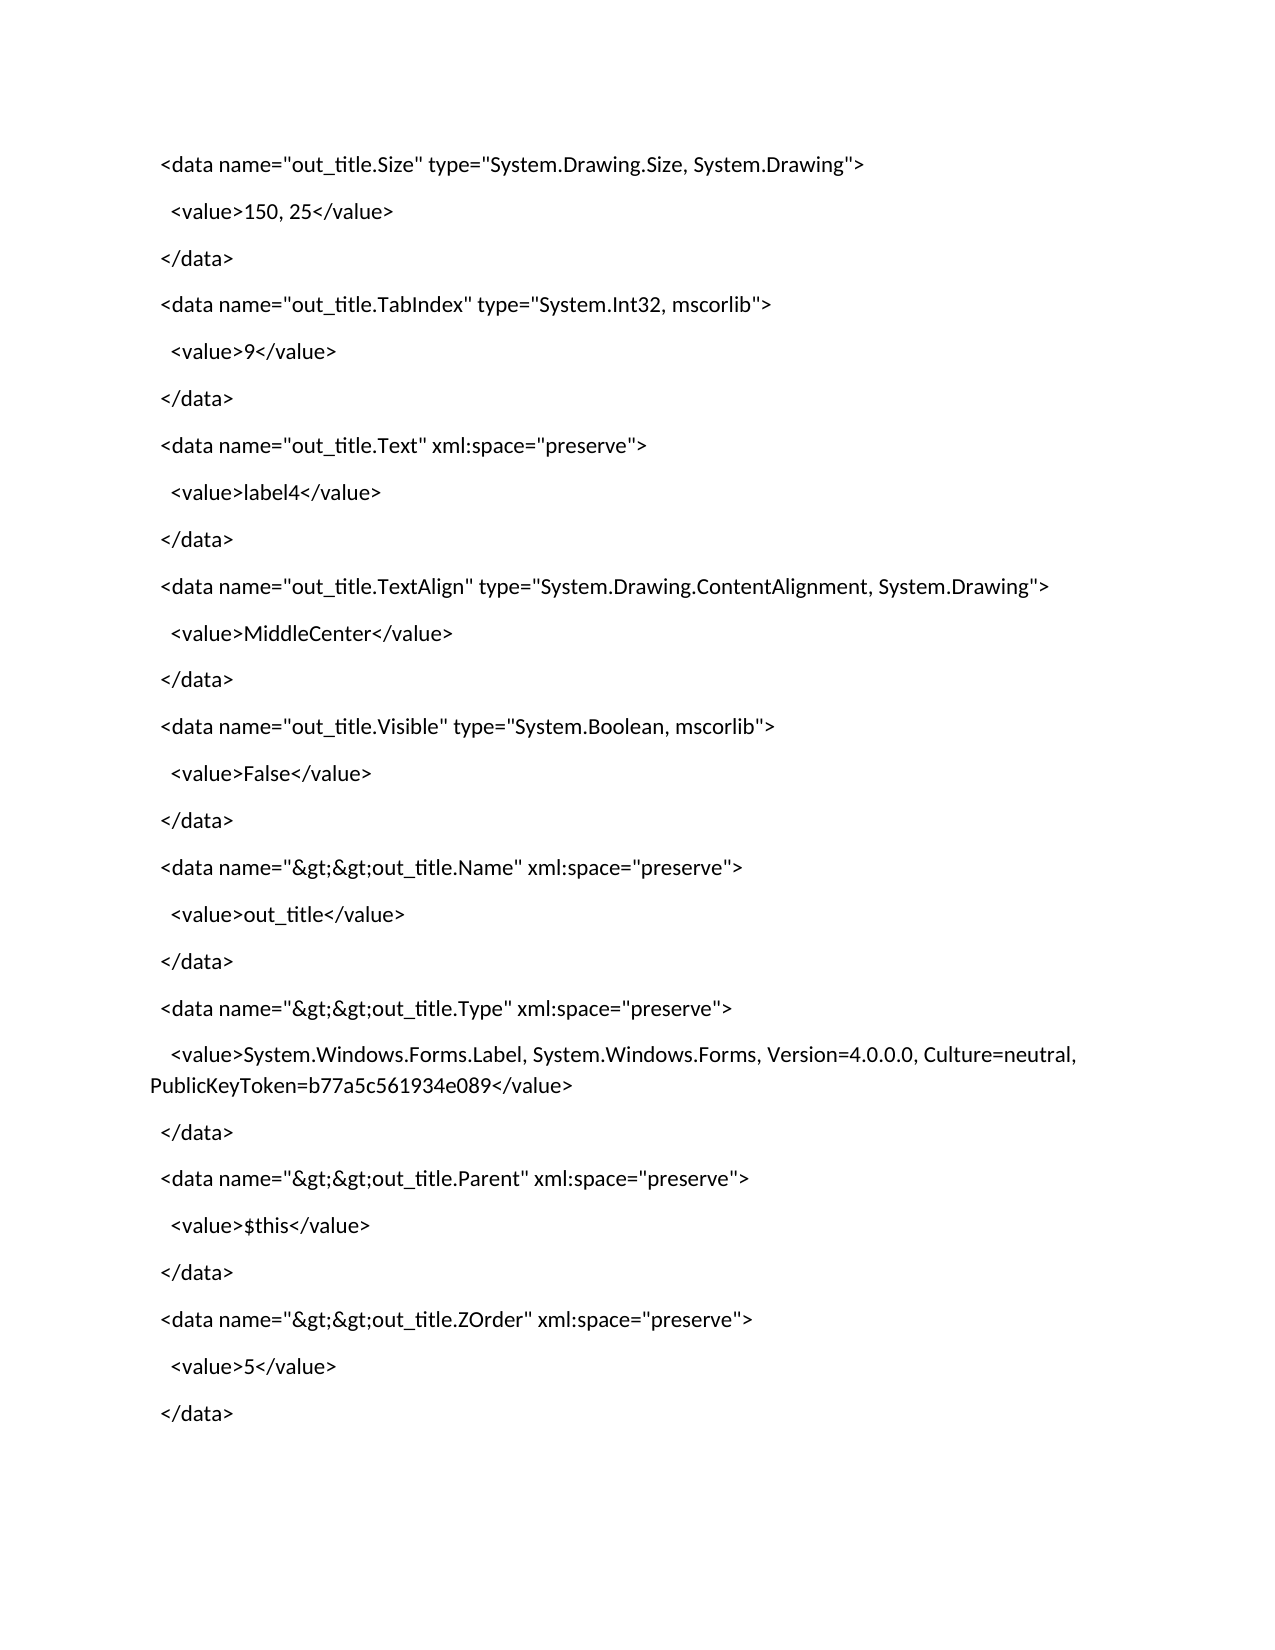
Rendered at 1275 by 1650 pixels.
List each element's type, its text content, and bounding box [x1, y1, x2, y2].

text </data> [150, 1399, 1125, 1427]
text </data> [150, 244, 1125, 272]
text <value>False</value> [150, 759, 1125, 787]
text <value>9</value> [150, 337, 1125, 366]
text <data name="out_title.TabIndex" type="System.Int32, mscorlib"> [150, 291, 1125, 319]
text <value>150, 25</value> [150, 197, 1125, 225]
text </data> [150, 947, 1125, 975]
text <data name="out_title.Visible" type="System.Boolean, mscorlib"> [150, 712, 1125, 741]
text <value>out_title</value> [150, 900, 1125, 928]
text <value>label4</value> [150, 478, 1125, 506]
text <value>$this</value> [150, 1211, 1125, 1239]
text <data name="out_title.Text" xml:space="preserve"> [150, 431, 1125, 459]
text <data name="out_title.TextAlign" type="System.Drawing.ContentAlignment, System.Drawing"> [150, 572, 1125, 600]
text </data> [150, 666, 1125, 694]
text </data> [150, 1258, 1125, 1286]
text </data> [150, 1118, 1125, 1146]
text </data> [150, 525, 1125, 553]
text <value>5</value> [150, 1352, 1125, 1380]
text <data name="&gt;&gt;out_title.ZOrder" xml:space="preserve"> [150, 1305, 1125, 1333]
text </data> [150, 806, 1125, 834]
text <value>System.Windows.Forms.Label, System.Windows.Forms, Version=4.0.0.0, Culture=neutral, PublicKeyToken=b77a5c561934e089</value> [150, 1041, 1125, 1099]
text <data name="&gt;&gt;out_title.Name" xml:space="preserve"> [150, 853, 1125, 881]
text </data> [150, 384, 1125, 412]
text <data name="&gt;&gt;out_title.Type" xml:space="preserve"> [150, 994, 1125, 1022]
text <data name="&gt;&gt;out_title.Parent" xml:space="preserve"> [150, 1164, 1125, 1193]
text <data name="out_title.Size" type="System.Drawing.Size, System.Drawing"> [150, 150, 1125, 178]
text <value>MiddleCenter</value> [150, 619, 1125, 647]
